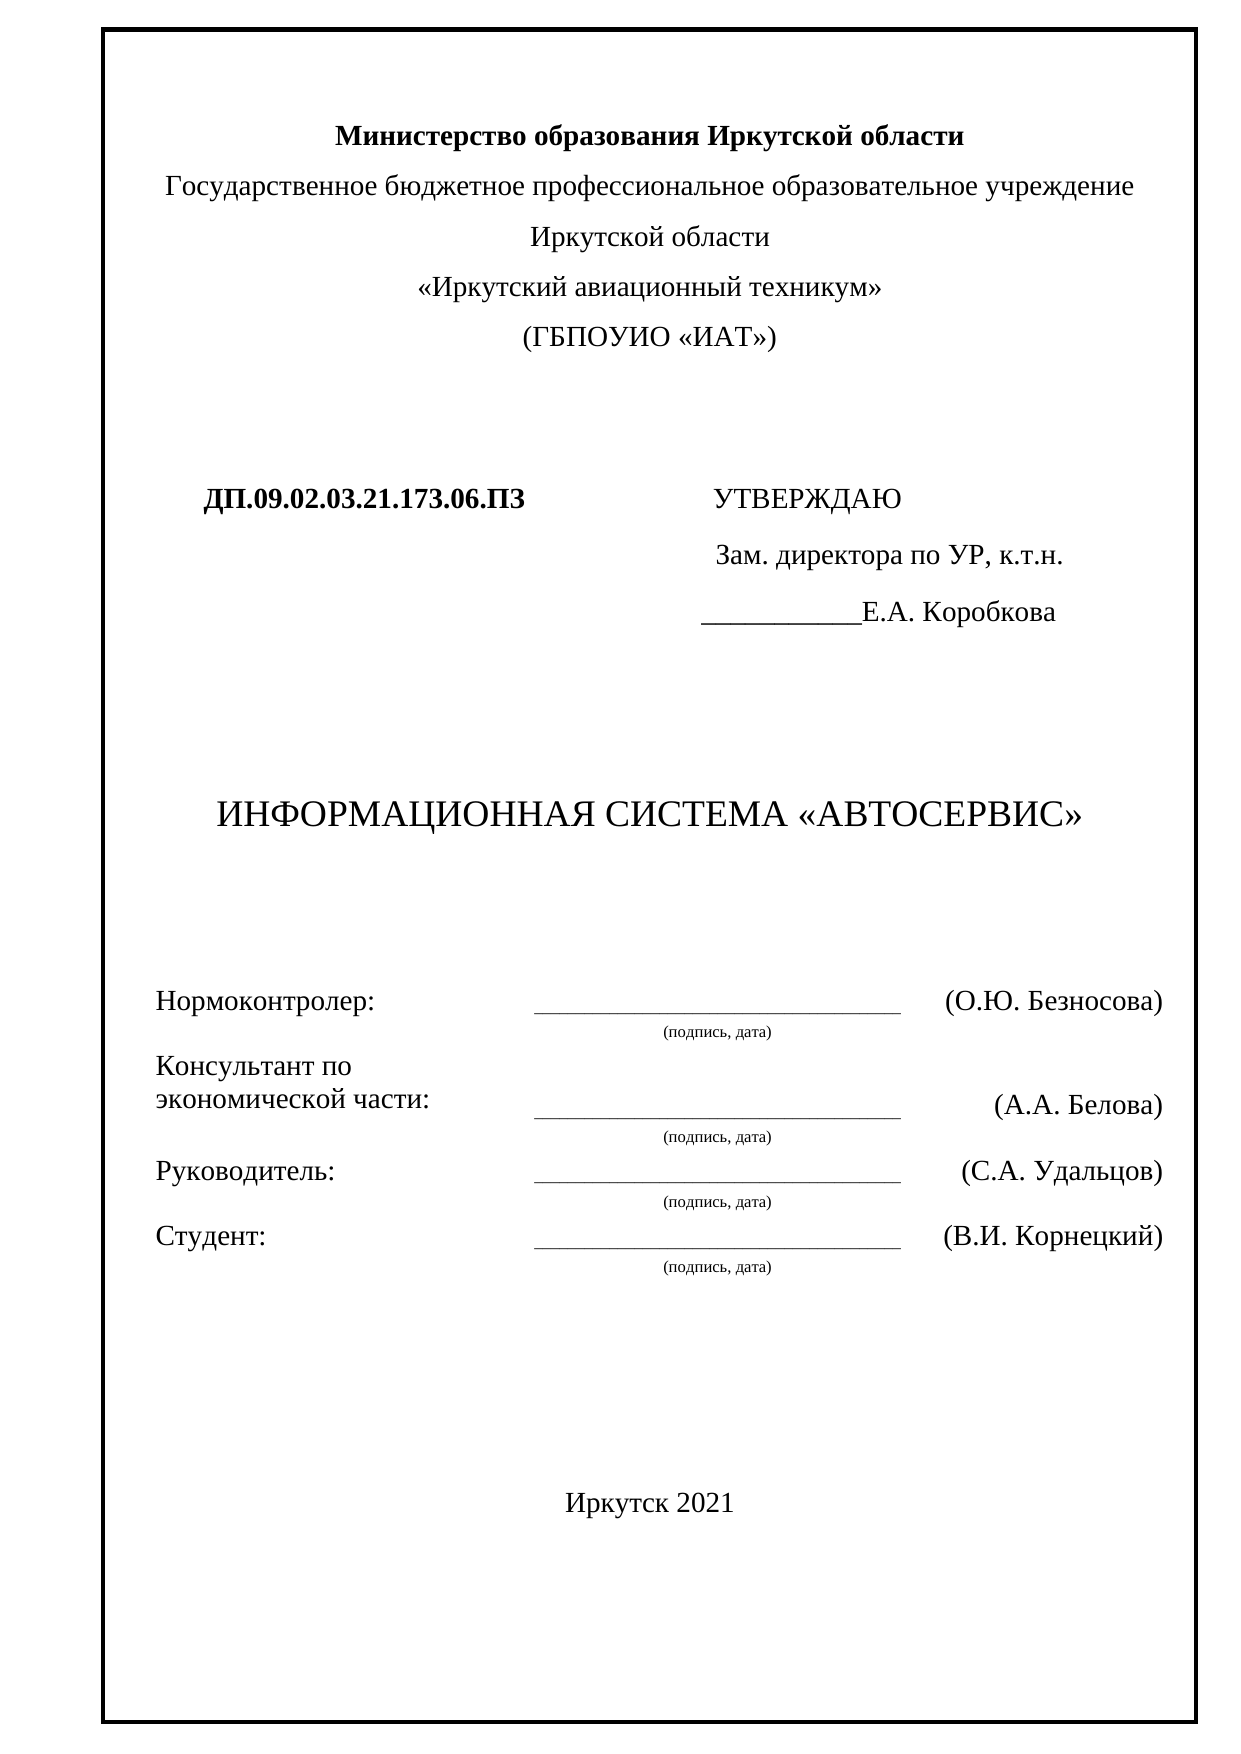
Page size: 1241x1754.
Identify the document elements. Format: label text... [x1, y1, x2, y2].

text Министерство образования Иркутской области [118, 118, 1181, 152]
table_cell ____________________________________________ (подпись, дата) [523, 1146, 912, 1212]
table_cell (В.И. Корнецкий) [912, 1212, 1174, 1286]
text Государственное бюджетное профессиональное образовательное учреждение Иркутской области [118, 168, 1181, 252]
table_header Нормоконтролер: [144, 977, 523, 1041]
text «Иркутский авиационный техникум» [118, 269, 1181, 303]
table_cell (С.А. Удальцов) [912, 1146, 1174, 1212]
text ИНФОРМАЦИОННАЯ СИСТЕМА «АВТОСЕРВИС» [118, 791, 1181, 834]
table_cell Руководитель: [144, 1146, 523, 1212]
text Иркутск 2021 [118, 1485, 1181, 1519]
text (ГБПОУИО «ИАТ») [118, 319, 1181, 353]
table_cell ____________________________________________ (подпись, дата) [523, 1212, 912, 1286]
table_cell (А.А. Белова) [912, 1041, 1174, 1146]
table_header ____________________________________________ (подпись, дата) [523, 977, 912, 1041]
table_header (О.Ю. Безносова) [912, 977, 1174, 1041]
table_cell ____________________________________________ (подпись, дата) [523, 1041, 912, 1146]
table_cell Консультант по экономической части: [144, 1041, 523, 1146]
table_cell Студент: [144, 1212, 523, 1286]
table_header УТВЕРЖДАЮ Зам. директора по УР, к.т.н. ___________Е.А. Коробкова [576, 475, 1181, 684]
table_header ДП.09.02.03.21.173.06.ПЗ [159, 475, 576, 684]
